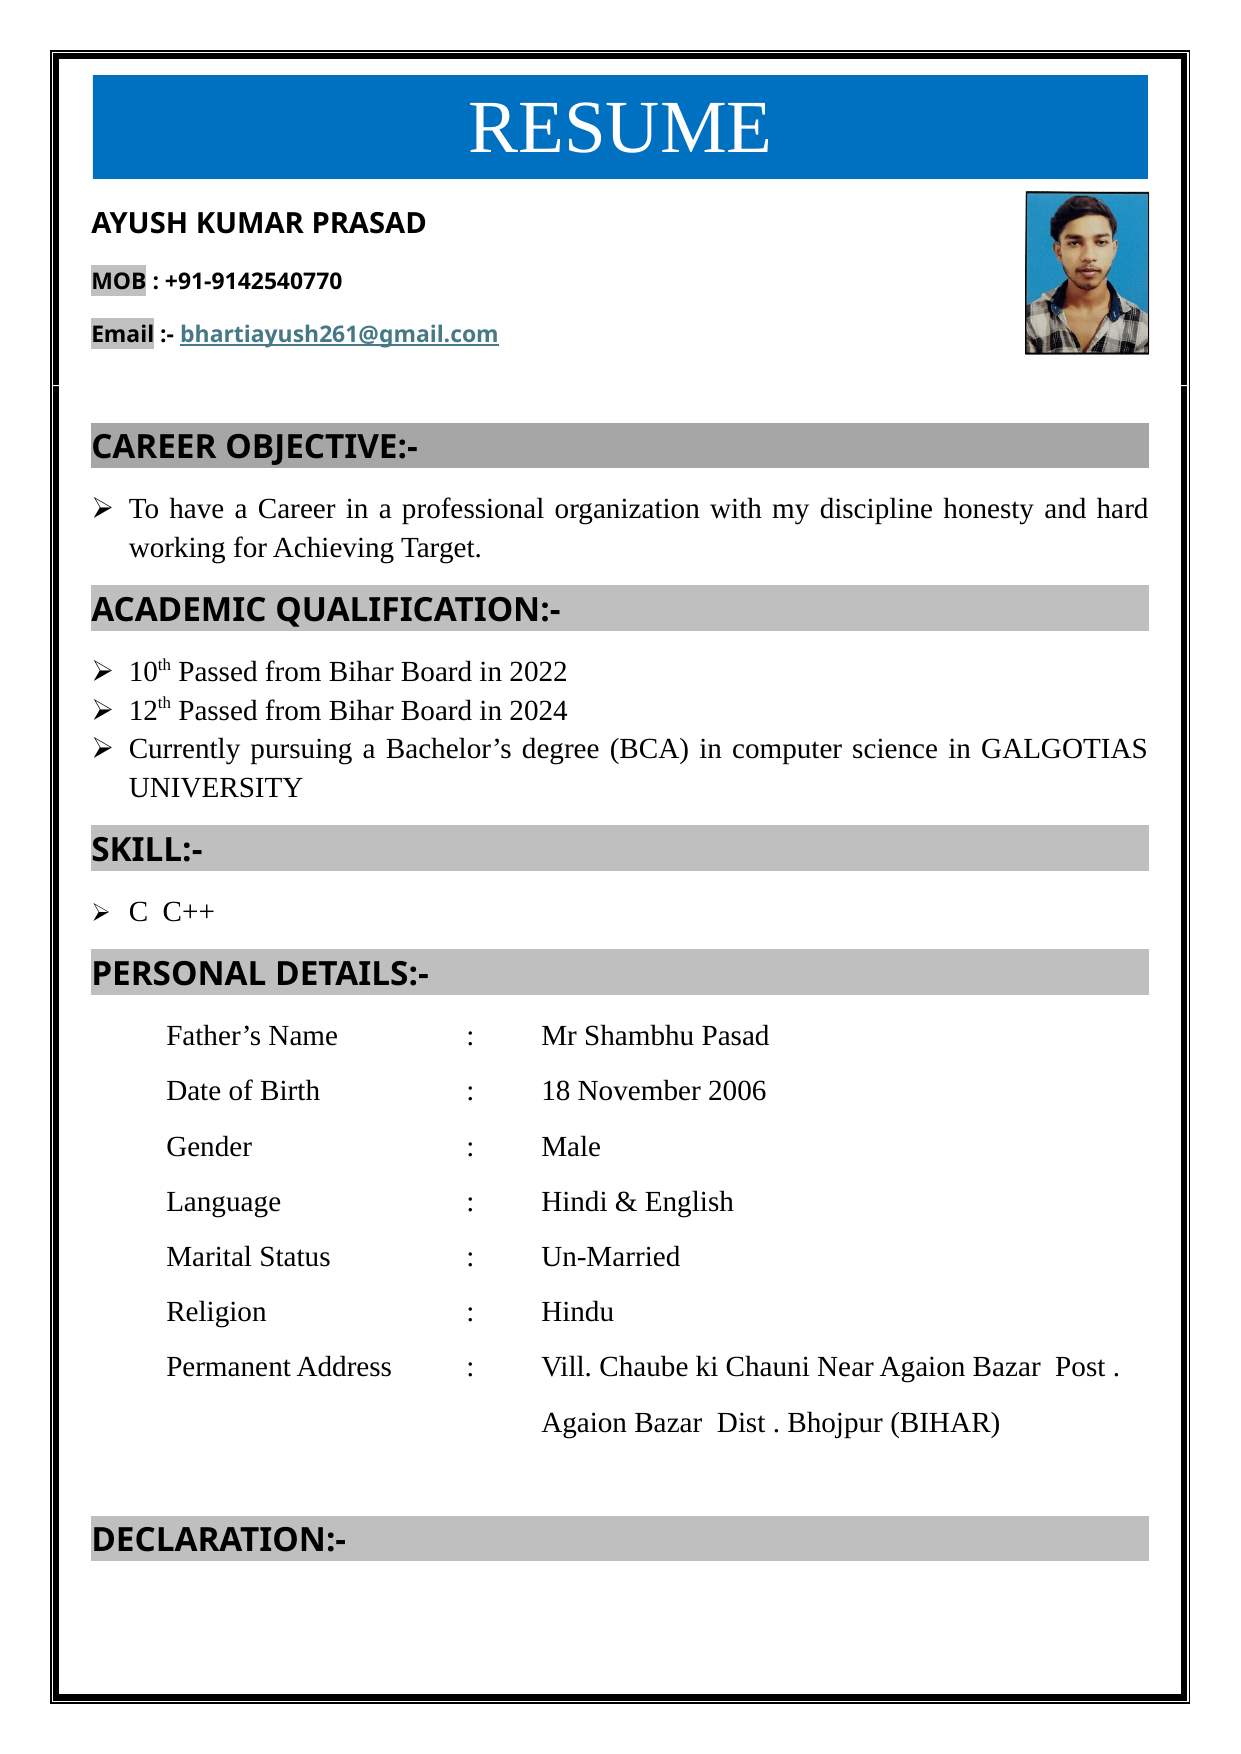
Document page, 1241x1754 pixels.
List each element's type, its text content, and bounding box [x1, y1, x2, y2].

list C C++ [91, 894, 1149, 928]
text Marital Status : Un-Married [91, 1239, 1149, 1273]
text SKILL:- [91, 825, 1149, 871]
text Religion : Hindu [91, 1294, 1149, 1328]
text Language : Hindi & English [91, 1184, 1149, 1217]
text Date of Birth : 18 November 2006 [91, 1073, 1149, 1107]
list To have a Career in a professional organization with my discipline honesty and hard working for Achieving Target. [91, 492, 1149, 564]
text Agaion Bazar Dist . Bhojpur (BIHAR) [91, 1405, 1149, 1438]
text Permanent Address : Vill. Chaube ki Chauni Near Agaion Bazar Post . [91, 1349, 1149, 1383]
text PERSONAL DETAILS:- [91, 949, 1149, 995]
text Father’s Name : Mr Shambhu Pasad [91, 1018, 1149, 1052]
list Currently pursuing a Bachelor’s degree (BCA) in computer science in GALGOTIAS UNIVERSITY [91, 732, 1149, 804]
text CAREER OBJECTIVE:- [91, 423, 1149, 468]
picture [1025, 191, 1150, 355]
list 12th Passed from Bihar Board in 2024 [91, 693, 1149, 727]
text MOB : +91-9142540770 [146, 265, 1025, 296]
list 10th Passed from Bihar Board in 2022 [91, 654, 1149, 688]
text Email :- bhartiayush261@gmail.com [91, 317, 1025, 349]
text ACADEMIC QUALIFICATION:- [91, 585, 1149, 631]
text AYUSH KUMAR PRASAD [91, 203, 1025, 242]
text DECLARATION:- [91, 1516, 1149, 1561]
text Gender : Male [91, 1129, 1149, 1162]
